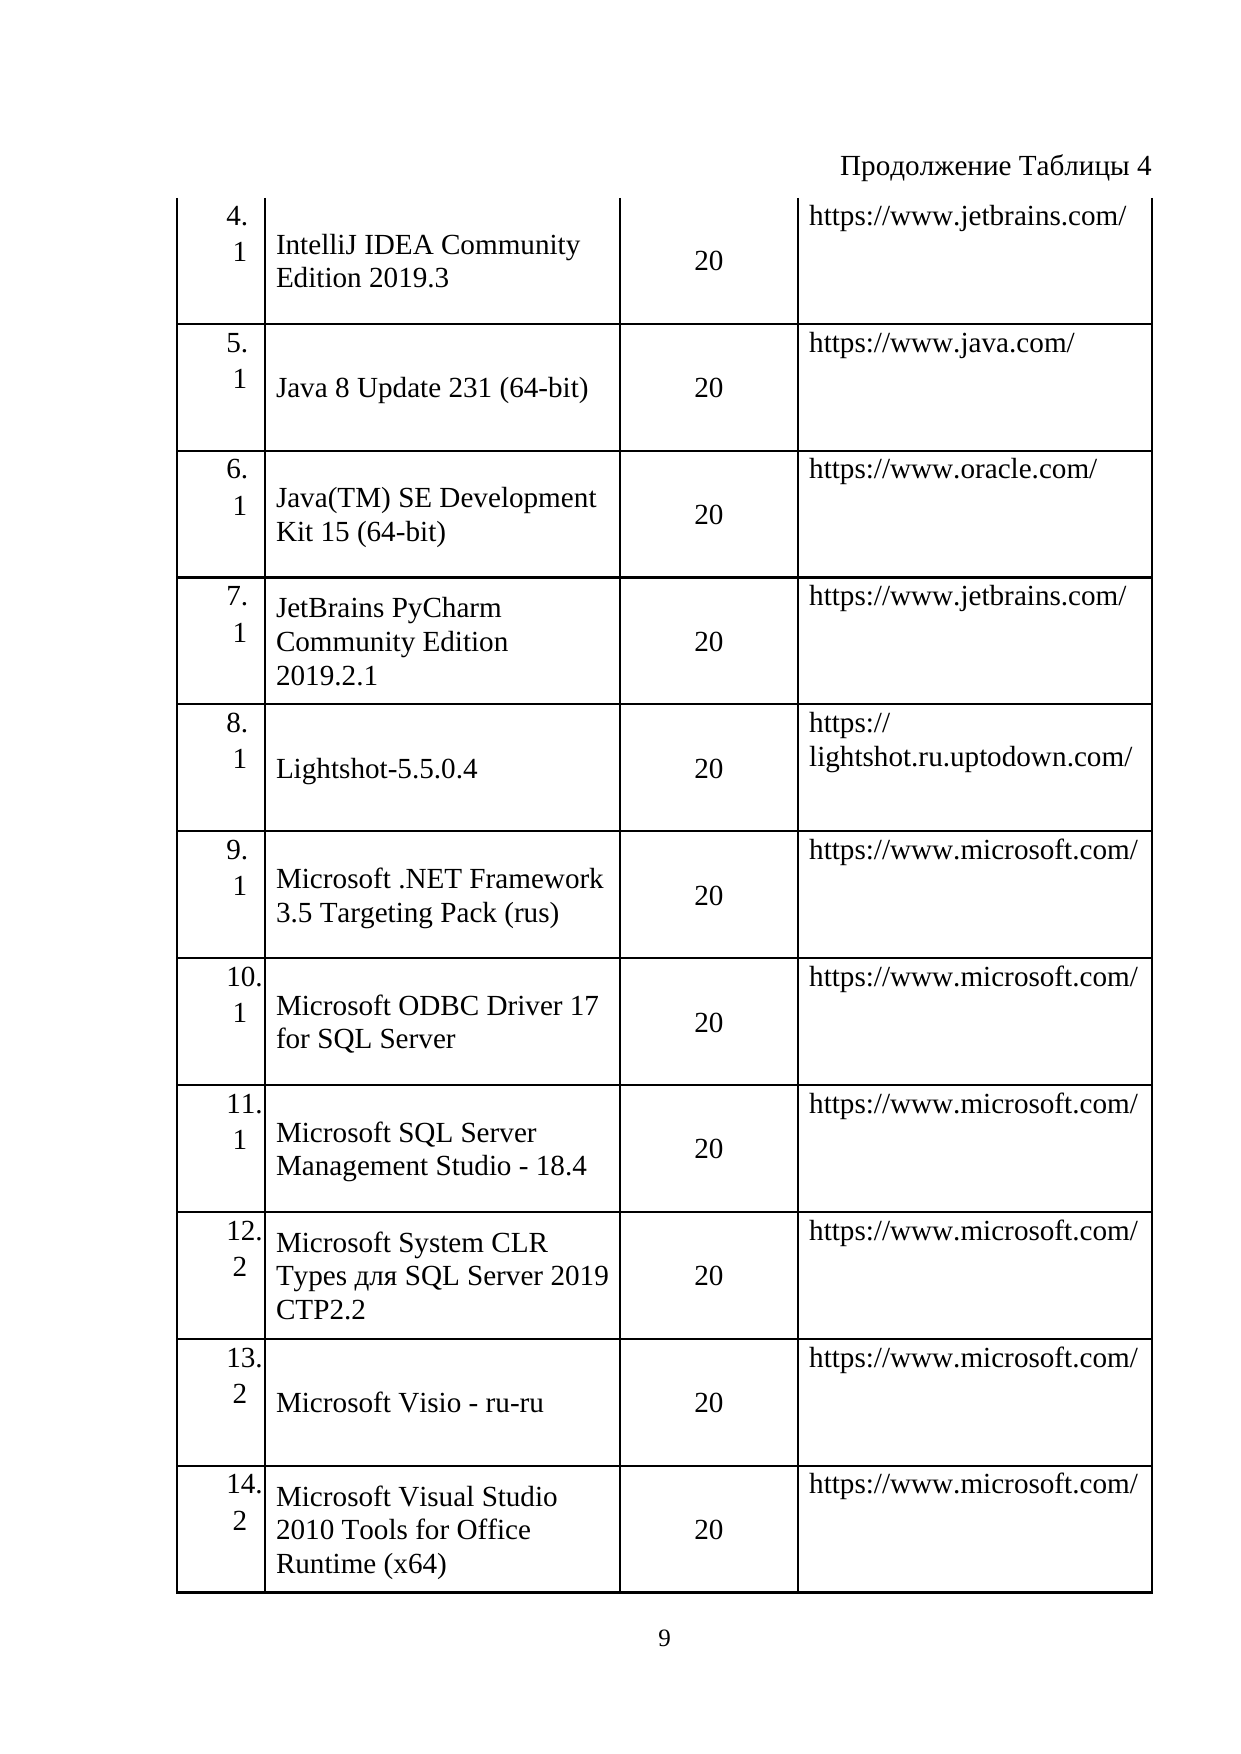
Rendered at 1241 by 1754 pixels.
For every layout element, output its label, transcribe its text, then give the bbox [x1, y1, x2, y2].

table_cell 20 [621, 579, 797, 703]
table_cell 20 [621, 1340, 797, 1464]
table_cell JetBrains PyCharm Community Edition 2019.2.1 [266, 579, 619, 703]
table_header https://www.jetbrains.com/ [799, 198, 1151, 323]
table_cell 20 [621, 959, 797, 1084]
table_cell 20 [621, 325, 797, 449]
table_header IntelliJ IDEA Community Edition 2019.3 [266, 198, 619, 323]
table_cell 20 [621, 1086, 797, 1211]
table_header 20 [621, 198, 797, 323]
table_cell 16 [178, 705, 264, 830]
table_cell https://www.microsoft.com/ [799, 1467, 1151, 1591]
table_cell https://www.microsoft.com/ [799, 1340, 1151, 1464]
table_cell https://www.java.com/ [799, 325, 1151, 449]
table_cell https://www.jetbrains.com/ [799, 579, 1151, 703]
table_cell https://lightshot.ru.uptodown.com/ [799, 705, 1151, 830]
table_cell 20 [621, 1467, 797, 1591]
table_cell Microsoft .NET Framework 3.5 Targeting Pack (rus) [266, 832, 619, 957]
table_cell 22 [178, 1467, 264, 1591]
table_cell https://www.microsoft.com/ [799, 1213, 1151, 1338]
table_cell Java 8 Update 231 (64-bit) [266, 325, 619, 449]
table_cell Java(TM) SE Development Kit 15 (64-bit) [266, 452, 619, 576]
table_cell 15 [178, 579, 264, 703]
table_cell 20 [621, 832, 797, 957]
table_cell Microsoft ODBC Driver 17 for SQL Server [266, 959, 619, 1084]
table_cell 18 [178, 959, 264, 1084]
table_cell 20 [621, 1213, 797, 1338]
table_cell Microsoft Visio - ru-ru [266, 1340, 619, 1464]
table_cell 20 [178, 1213, 264, 1338]
table_cell 19 [178, 1086, 264, 1211]
table_cell https://www.microsoft.com/ [799, 959, 1151, 1084]
table_cell Microsoft Visual Studio 2010 Tools for Office Runtime (x64) [266, 1467, 619, 1591]
table_cell 14 [178, 452, 264, 576]
table_cell Microsoft System CLR Types для SQL Server 2019 CTP2.2 [266, 1213, 619, 1338]
table_cell 20 [621, 705, 797, 830]
table_cell https://www.microsoft.com/ [799, 832, 1151, 957]
table_cell https://www.microsoft.com/ [799, 1086, 1151, 1211]
table_cell Microsoft SQL Server Management Studio - 18.4 [266, 1086, 619, 1211]
table_cell https://www.oracle.com/ [799, 452, 1151, 576]
table_cell Lightshot-5.5.0.4 [266, 705, 619, 830]
table_cell 21 [178, 1340, 264, 1464]
table_cell 20 [621, 452, 797, 576]
table_cell 17 [178, 832, 264, 957]
table_header 12 [178, 198, 264, 323]
text Продолжение Таблицы 4 [177, 148, 1152, 181]
table_cell 13 [178, 325, 264, 449]
